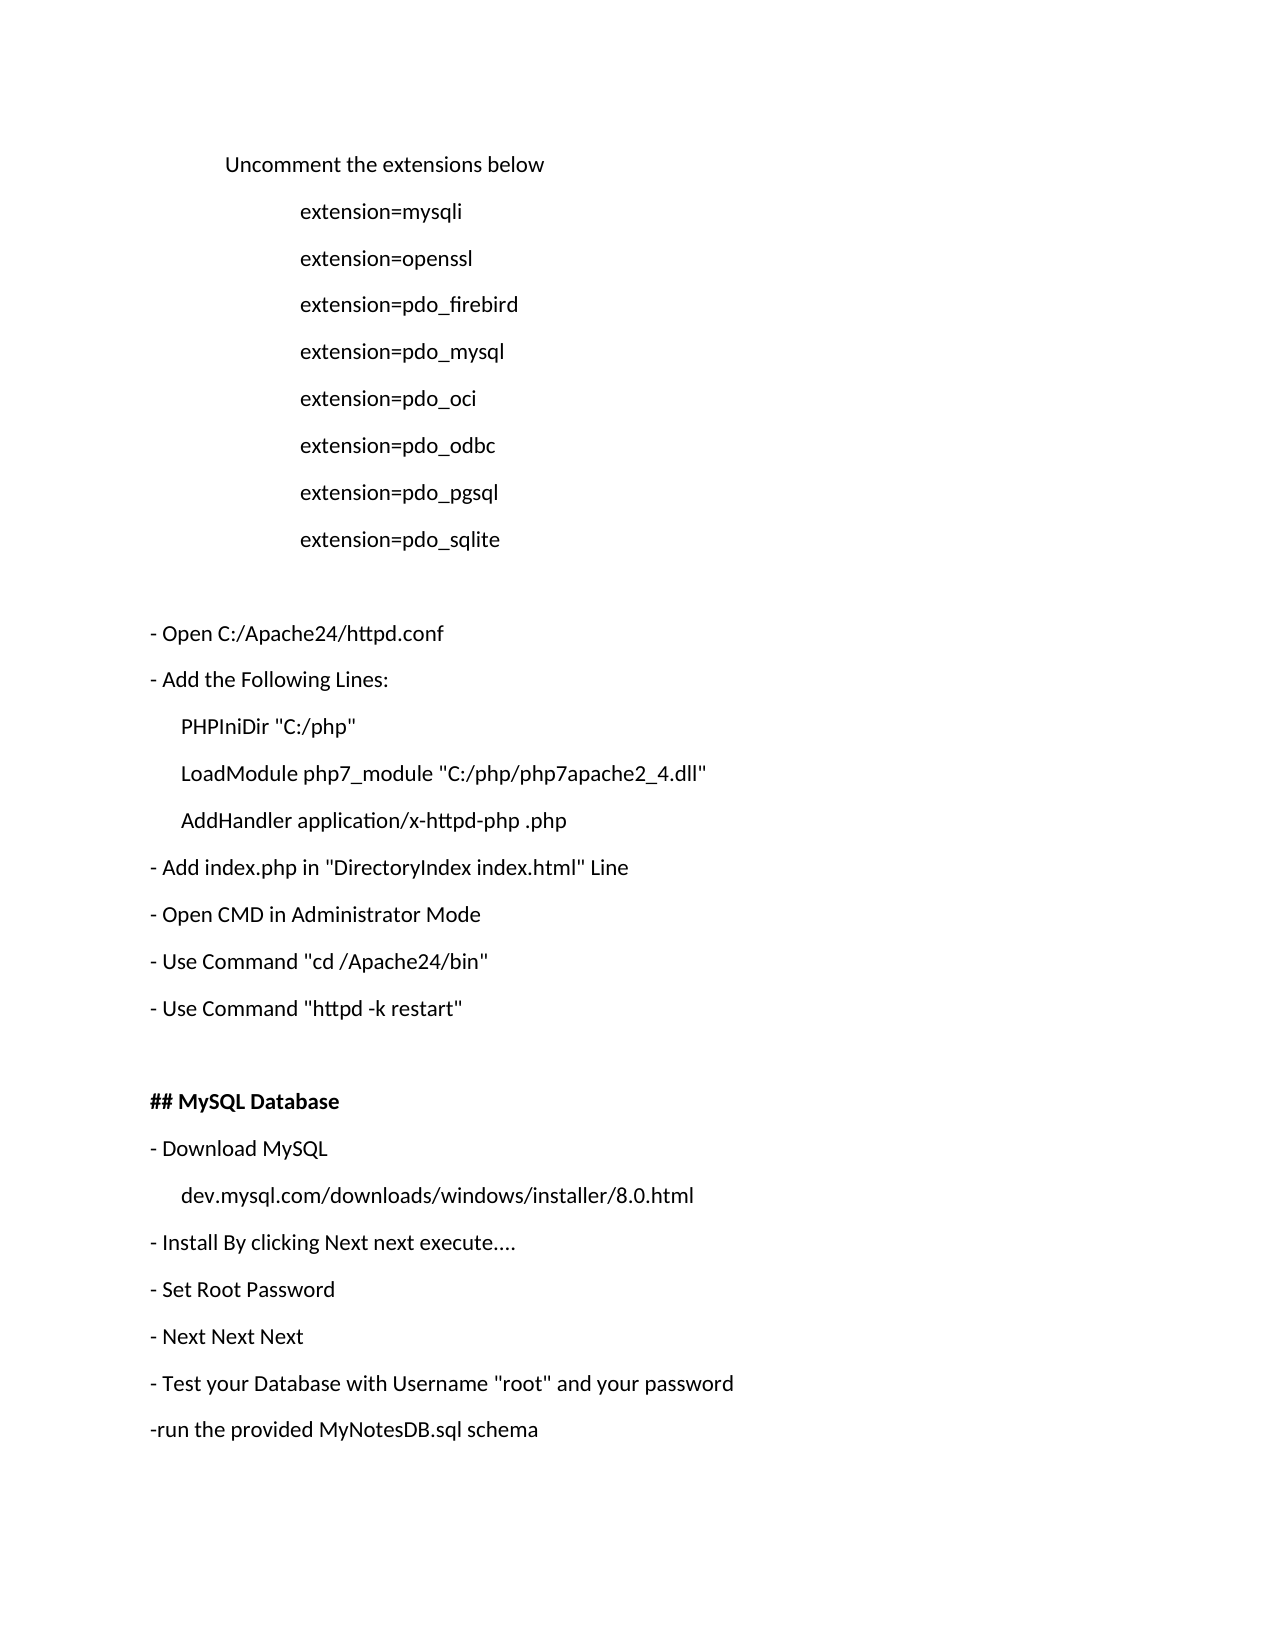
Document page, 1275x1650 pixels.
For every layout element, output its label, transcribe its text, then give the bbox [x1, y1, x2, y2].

text - Use Command "httpd -k restart" [150, 994, 1125, 1022]
text - Add the Following Lines: [150, 666, 1125, 694]
text extension=pdo_firebird [225, 291, 1125, 319]
text extension=pdo_sqlite [225, 525, 1125, 553]
text extension=pdo_oci [225, 384, 1125, 412]
text -run the provided MyNotesDB.sql schema [150, 1416, 1125, 1444]
text - Open CMD in Administrator Mode [150, 900, 1125, 928]
text LoadModule php7_module "C:/php/php7apache2_4.dll" [150, 759, 1125, 787]
text - Set Root Password [150, 1275, 1125, 1303]
text ## MySQL Database [150, 1087, 1125, 1116]
text AddHandler application/x-httpd-php .php [150, 806, 1125, 834]
text extension=pdo_pgsql [225, 478, 1125, 506]
text Uncomment the extensions below [150, 150, 1125, 178]
text - Download MySQL [150, 1134, 1125, 1162]
text - Add index.php in "DirectoryIndex index.html" Line [150, 853, 1125, 881]
text extension=pdo_mysql [225, 337, 1125, 366]
text extension=mysqli [150, 197, 1125, 225]
text - Test your Database with Username "root" and your password [150, 1369, 1125, 1397]
text - Use Command "cd /Apache24/bin" [150, 947, 1125, 975]
text PHPIniDir "C:/php" [150, 712, 1125, 741]
text dev.mysql.com/downloads/windows/installer/8.0.html [150, 1181, 1125, 1209]
text - Open C:/Apache24/httpd.conf [150, 619, 1125, 647]
text extension=pdo_odbc [225, 431, 1125, 459]
text - Next Next Next [150, 1322, 1125, 1350]
text - Install By clicking Next next execute.... [150, 1228, 1125, 1256]
text extension=openssl [150, 244, 1125, 272]
